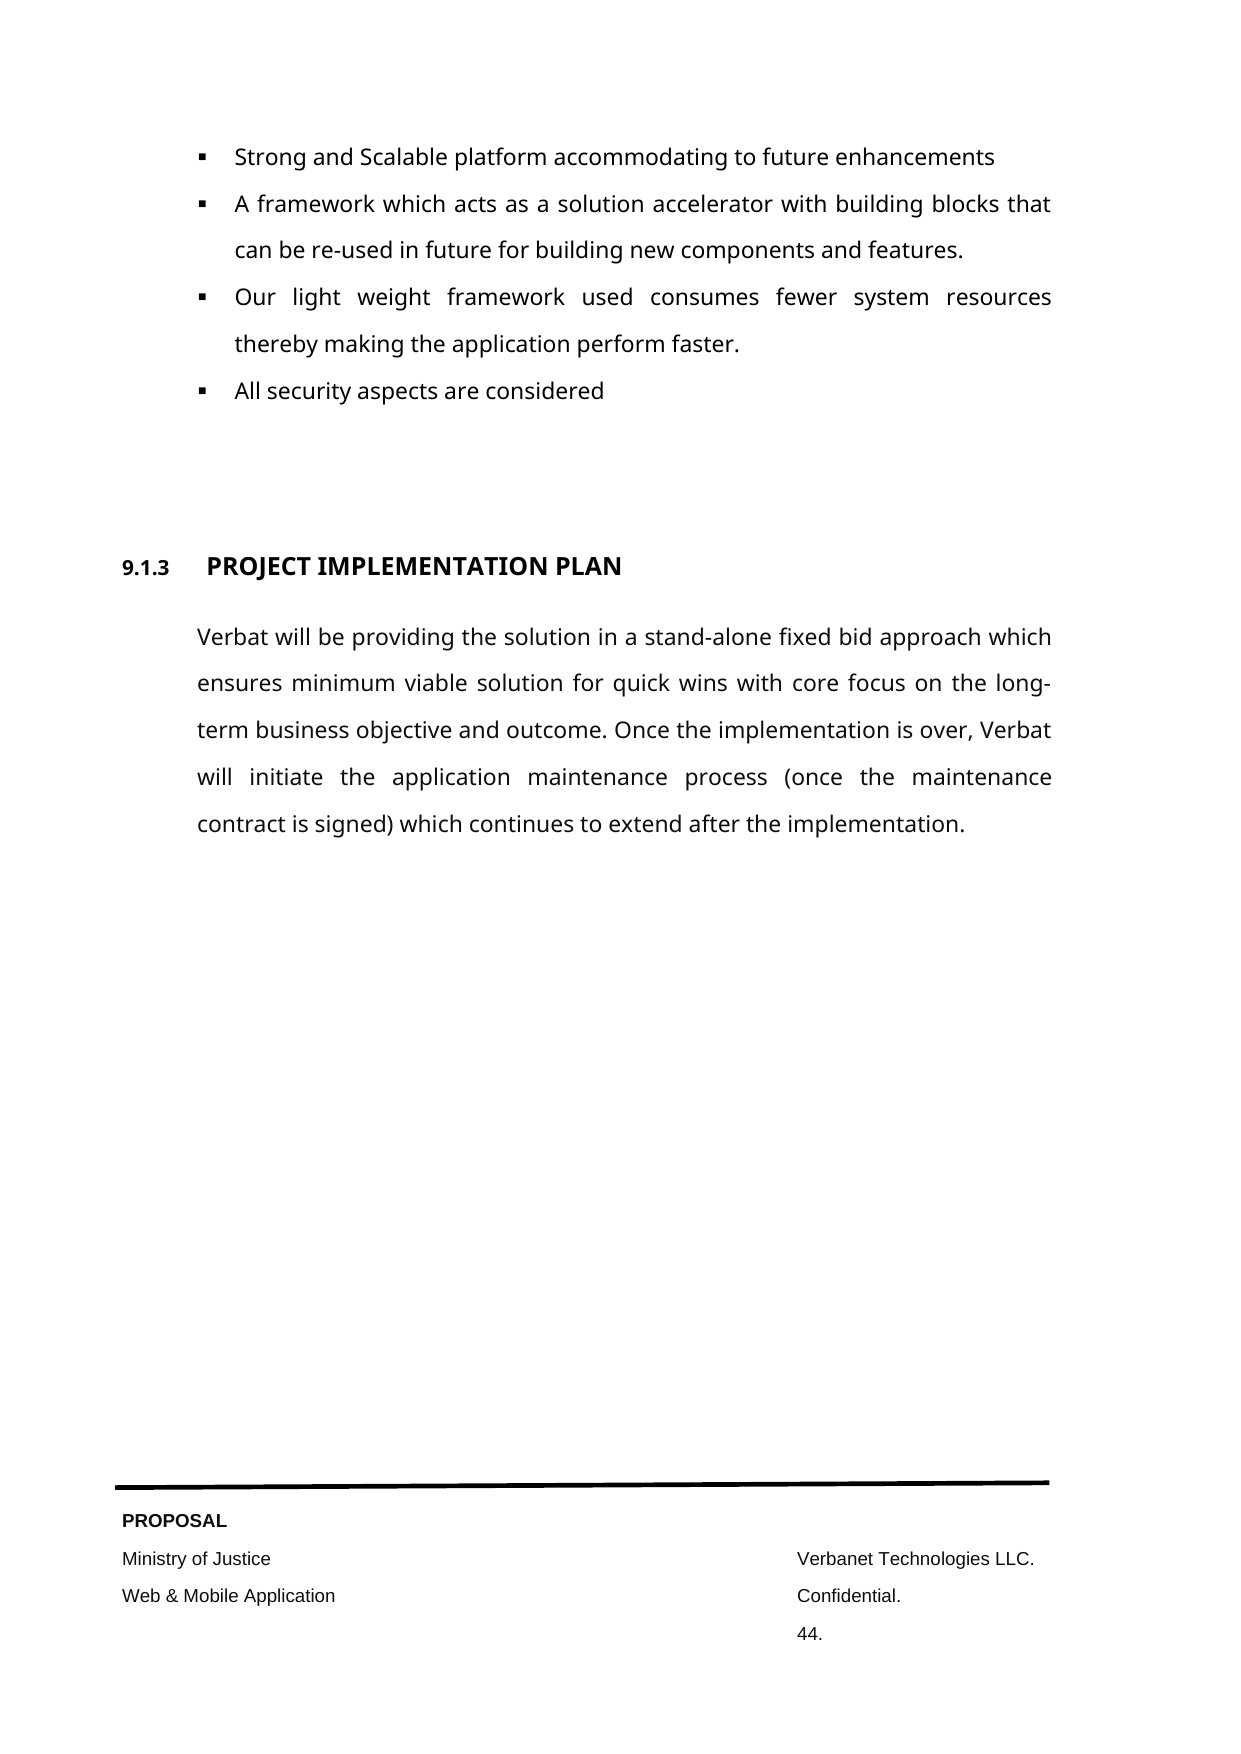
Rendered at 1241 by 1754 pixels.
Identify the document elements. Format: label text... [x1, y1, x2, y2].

list A framework which acts as a solution accelerator with building blocks that can be re-used in future for building new components and features. [197, 187, 1053, 266]
subtitle PROJECT IMPLEMENTATION PLAN [122, 549, 1053, 583]
list All security aspects are considered [197, 375, 1053, 406]
list Strong and Scalable platform accommodating to future enhancements [197, 141, 1053, 172]
text Verbat will be providing the solution in a stand-alone fixed bid approach which ensures minimum viable solution for quick wins with core focus on the long-term business objective and outcome. Once the implementation is over, Verbat will initiate the application maintenance process (once the maintenance contract is signed) which continues to extend after the implementation. [197, 620, 1053, 839]
list Our light weight framework used consumes fewer system resources thereby making the application perform faster. [197, 281, 1053, 359]
